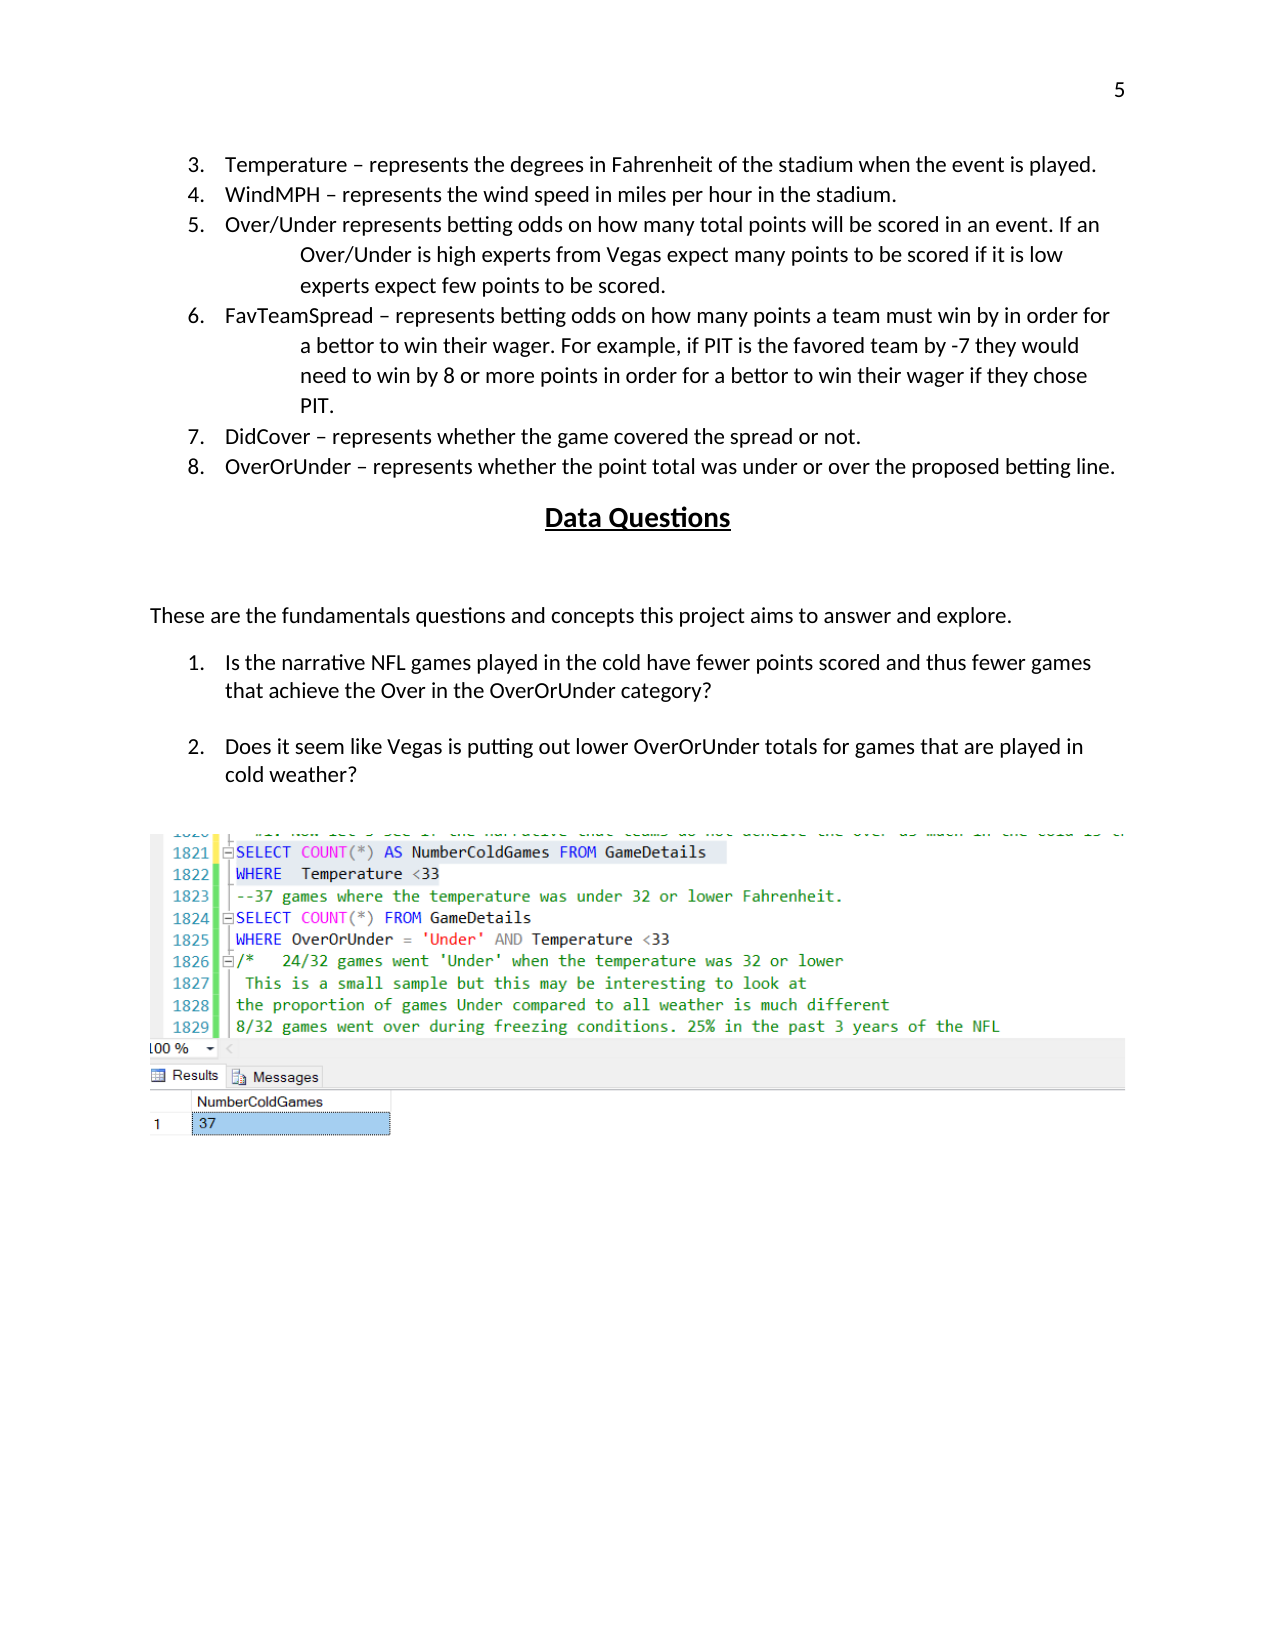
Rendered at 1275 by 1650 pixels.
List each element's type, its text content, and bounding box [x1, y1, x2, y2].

list DidCover – represents whether the game covered the spread or not. [187, 422, 1125, 450]
list Is the narrative NFL games played in the cold have fewer points scored and thus fewer games that achieve the Over in the OverOrUnder category? [187, 648, 1125, 704]
list a bettor to win their wager. For example, if PIT is the favored team by -7 they would need to win by 8 or more points in order for a bettor to win their wager if they chose PIT. [300, 331, 1125, 420]
list Temperature – represents the degrees in Fahrenheit of the stadium when the event is played. [187, 150, 1125, 178]
text Data Questions [150, 499, 1125, 534]
text These are the fundamentals questions and concepts this project aims to answer and explore. [150, 601, 1125, 629]
list Does it seem like Vegas is putting out lower OverOrUnder totals for games that are played in cold weather? [187, 732, 1125, 788]
list FavTeamSpread – represents betting odds on how many points a team must win by in order for [187, 301, 1125, 329]
list Over/Under represents betting odds on how many total points will be scored in an event. If an [187, 210, 1125, 238]
list OverOrUnder – represents whether the point total was under or over the proposed betting line. [187, 452, 1125, 480]
list Over/Under is high experts from Vegas expect many points to be scored if it is low experts expect few points to be scored. [300, 241, 1125, 299]
list WindMPH – represents the wind speed in miles per hour in the stadium. [187, 180, 1125, 208]
picture [150, 834, 1125, 1243]
